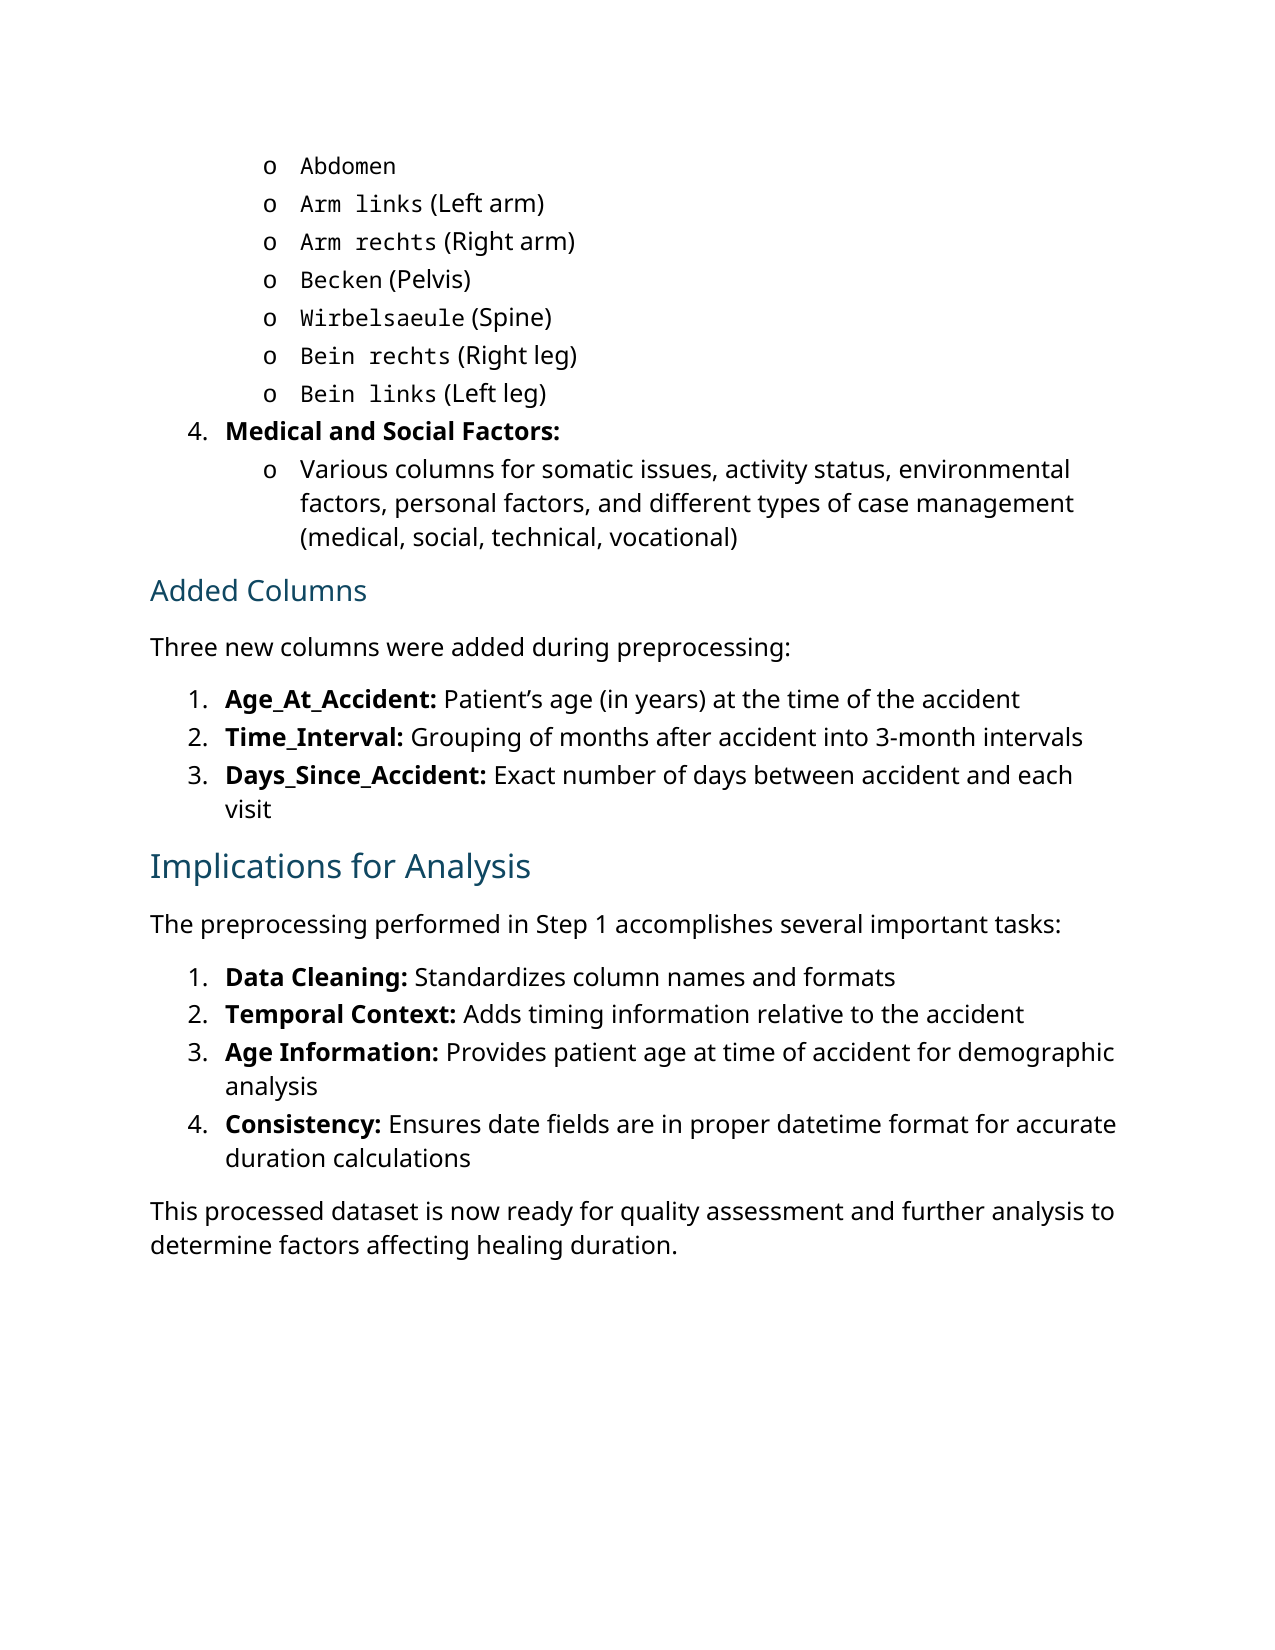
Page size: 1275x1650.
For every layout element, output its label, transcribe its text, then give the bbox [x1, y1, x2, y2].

text Three new columns were added during preprocessing: [150, 629, 1125, 663]
list Bein rechts (Right leg) [262, 338, 1125, 372]
list Consistency: Ensures date fields are in proper datetime format for accurate duration calculations [187, 1107, 1125, 1175]
list Time_Interval: Grouping of months after accident into 3-month intervals [187, 720, 1125, 754]
list Arm links (Left arm) [262, 186, 1125, 220]
list Becken (Pelvis) [262, 262, 1125, 296]
list Age Information: Provides patient age at time of accident for demographic analysis [187, 1035, 1125, 1103]
list Wirbelsaeule (Spine) [262, 300, 1125, 334]
text The preprocessing performed in Step 1 accomplishes several important tasks: [150, 907, 1125, 941]
list Age_At_Accident: Patient’s age (in years) at the time of the accident [187, 682, 1125, 716]
list Bein links (Left leg) [262, 376, 1125, 410]
subtitle Added Columns [150, 571, 1125, 610]
subtitle Implications for Analysis [150, 842, 1125, 888]
list Abdomen [262, 150, 1125, 182]
list Days_Since_Accident: Exact number of days between accident and each visit [187, 758, 1125, 826]
text This processed dataset is now ready for quality assessment and further analysis to determine factors affecting healing duration. [150, 1194, 1125, 1262]
list Temporal Context: Adds timing information relative to the accident [187, 997, 1125, 1031]
list Arm rechts (Right arm) [262, 224, 1125, 258]
list Various columns for somatic issues, activity status, environmental factors, personal factors, and different types of case management (medical, social, technical, vocational) [262, 452, 1125, 554]
list Data Cleaning: Standardizes column names and formats [187, 959, 1125, 993]
list Medical and Social Factors: [187, 414, 1125, 448]
